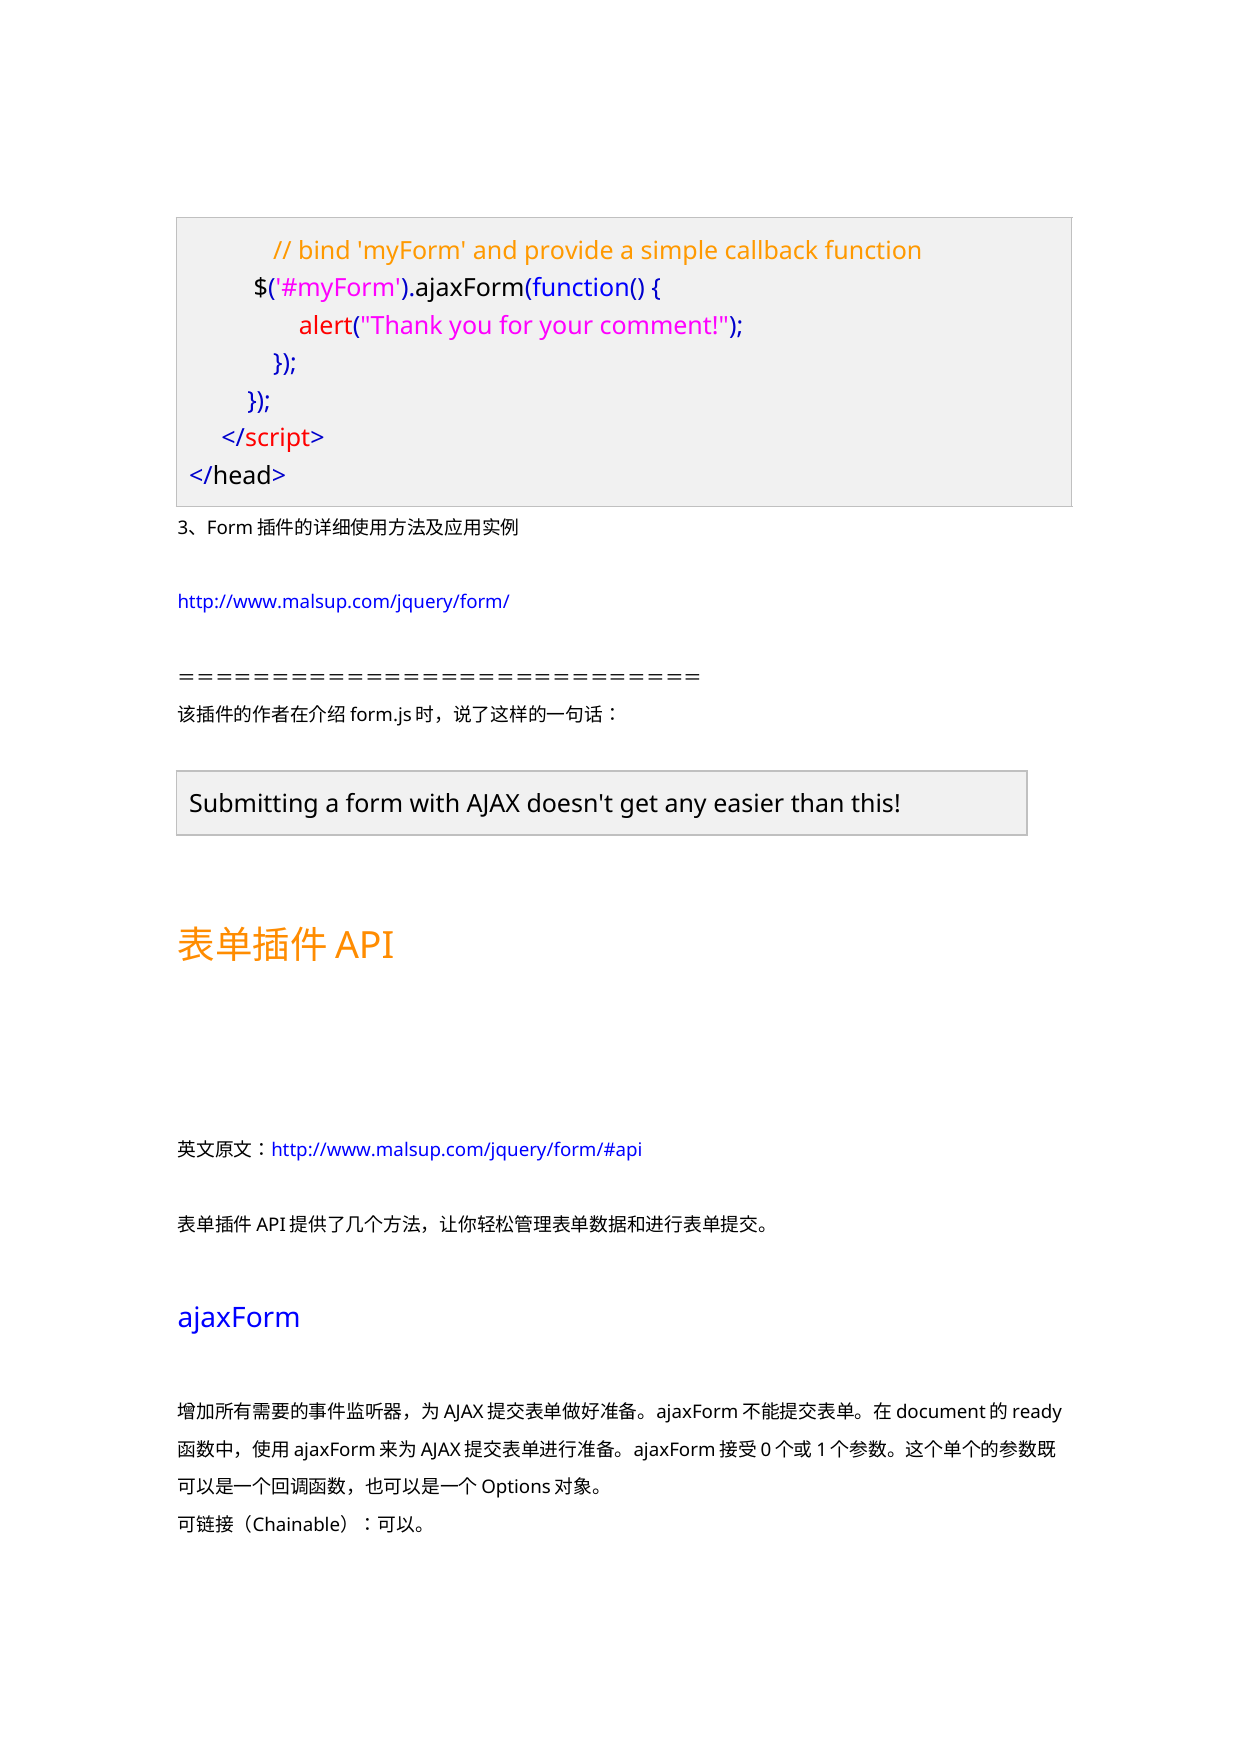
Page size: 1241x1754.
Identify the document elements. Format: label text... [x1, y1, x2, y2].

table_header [177, 218, 1071, 506]
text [177, 904, 1063, 1542]
table_header Submitting a form with AJAX doesn't get any easier than this! [177, 772, 1026, 834]
text 3、Form插件的详细使用方法及应用实例 http://www.malsup.com/jquery/form/ ＝＝＝＝＝＝＝＝＝＝＝＝＝＝＝＝＝＝＝＝＝＝＝＝＝＝＝＝ 该插件的作者在介绍form.js时，说了这样的一句话： [177, 507, 1063, 770]
